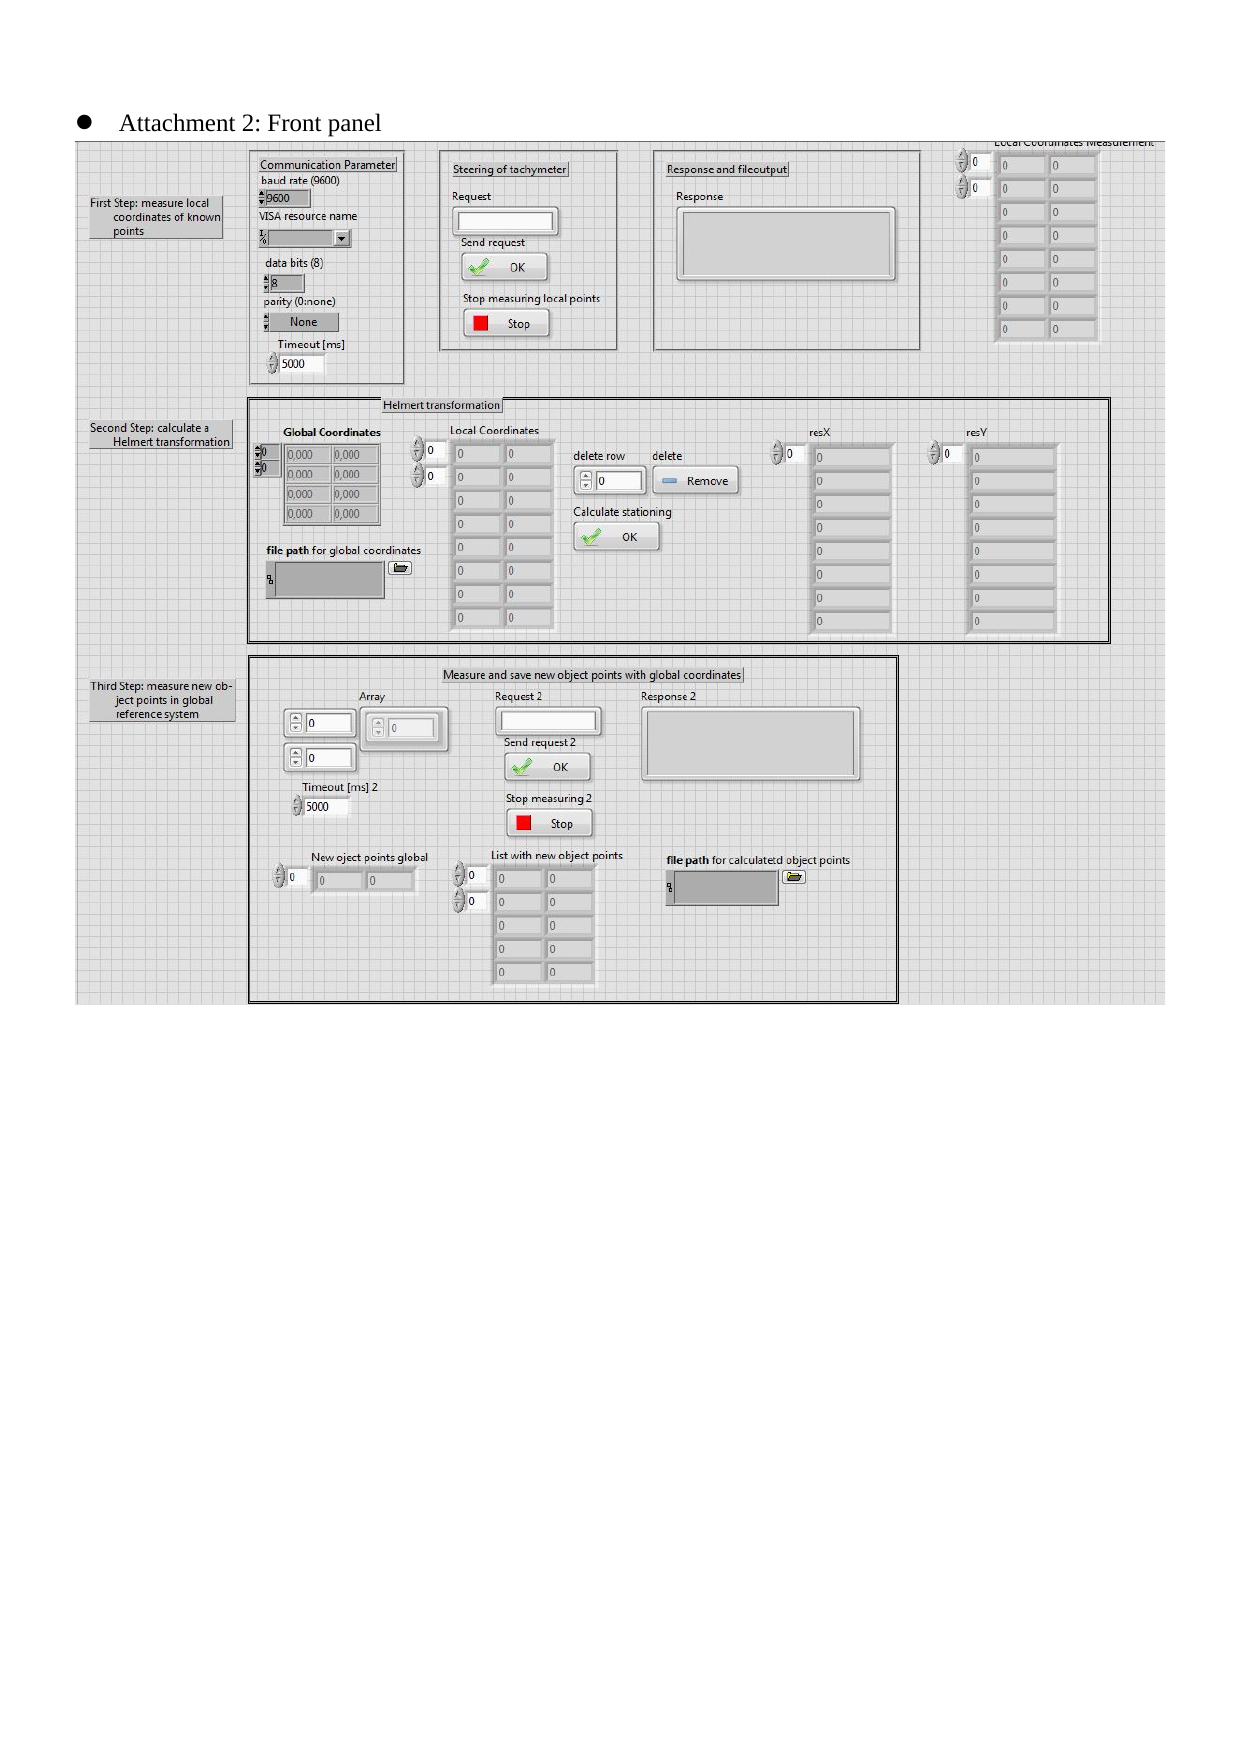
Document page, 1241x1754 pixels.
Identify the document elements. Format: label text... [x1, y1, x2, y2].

picture [75, 141, 1166, 1005]
list Attachment 2: Front panel [75, 108, 1165, 137]
